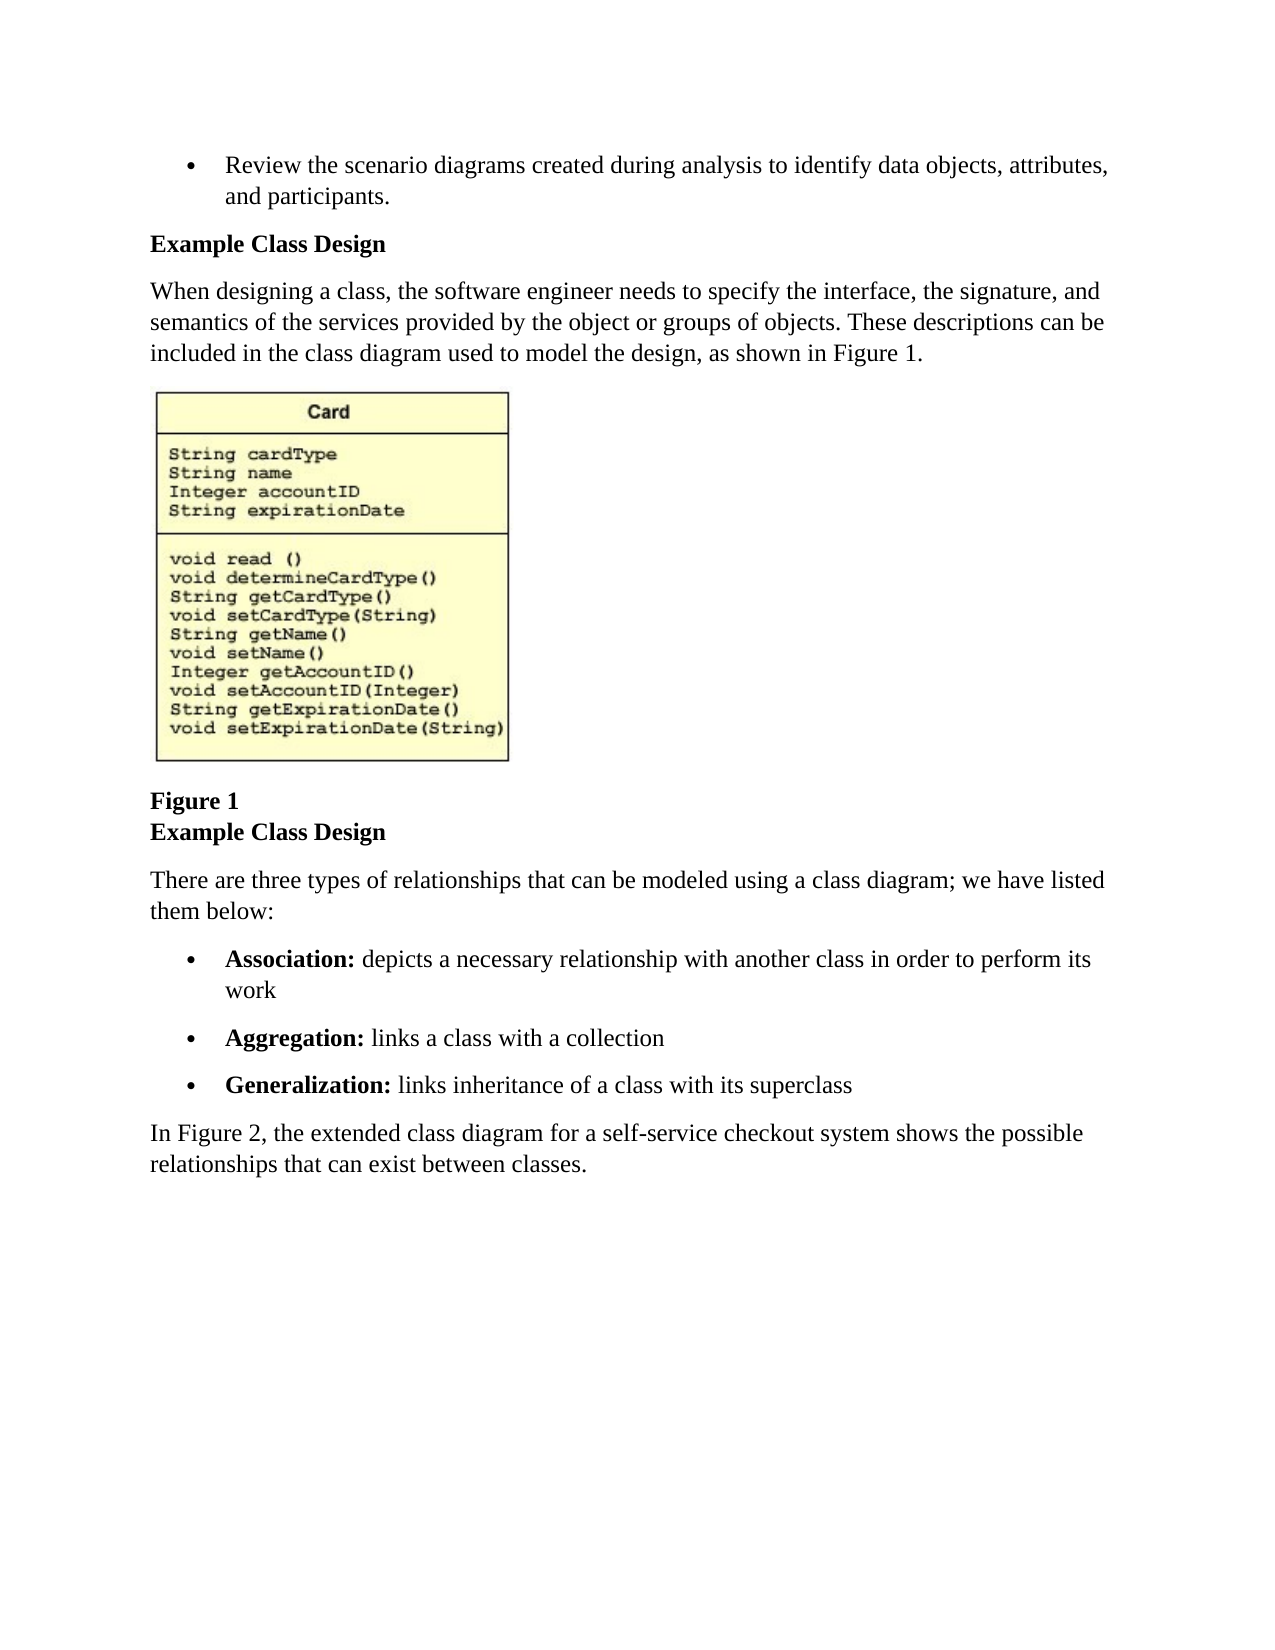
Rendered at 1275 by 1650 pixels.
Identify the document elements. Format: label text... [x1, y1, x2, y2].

list Generalization: links inheritance of a class with its superclass [187, 1070, 1125, 1099]
text When designing a class, the software engineer needs to specify the interface, the signature, and semantics of the services provided by the object or groups of objects. These descriptions can be included in the class diagram used to model the design, as shown in Figure 1. [150, 276, 1125, 367]
list Aggregation: links a class with a collection [187, 1023, 1125, 1051]
list Review the scenario diagrams created during analysis to identify data objects, attributes, and participants. [187, 150, 1125, 210]
text There are three types of relationships that can be modeled using a class diagram; we have listed them below: [150, 865, 1125, 925]
text In Figure 2, the extended class diagram for a self-service checkout system shows the possible relationships that can exist between classes. [150, 1118, 1125, 1178]
text Figure 1 Example Class Design [150, 786, 1125, 846]
list Association: depicts a necessary relationship with another class in order to perform its work [187, 944, 1125, 1004]
picture [150, 386, 514, 768]
text Example Class Design [150, 229, 1125, 257]
